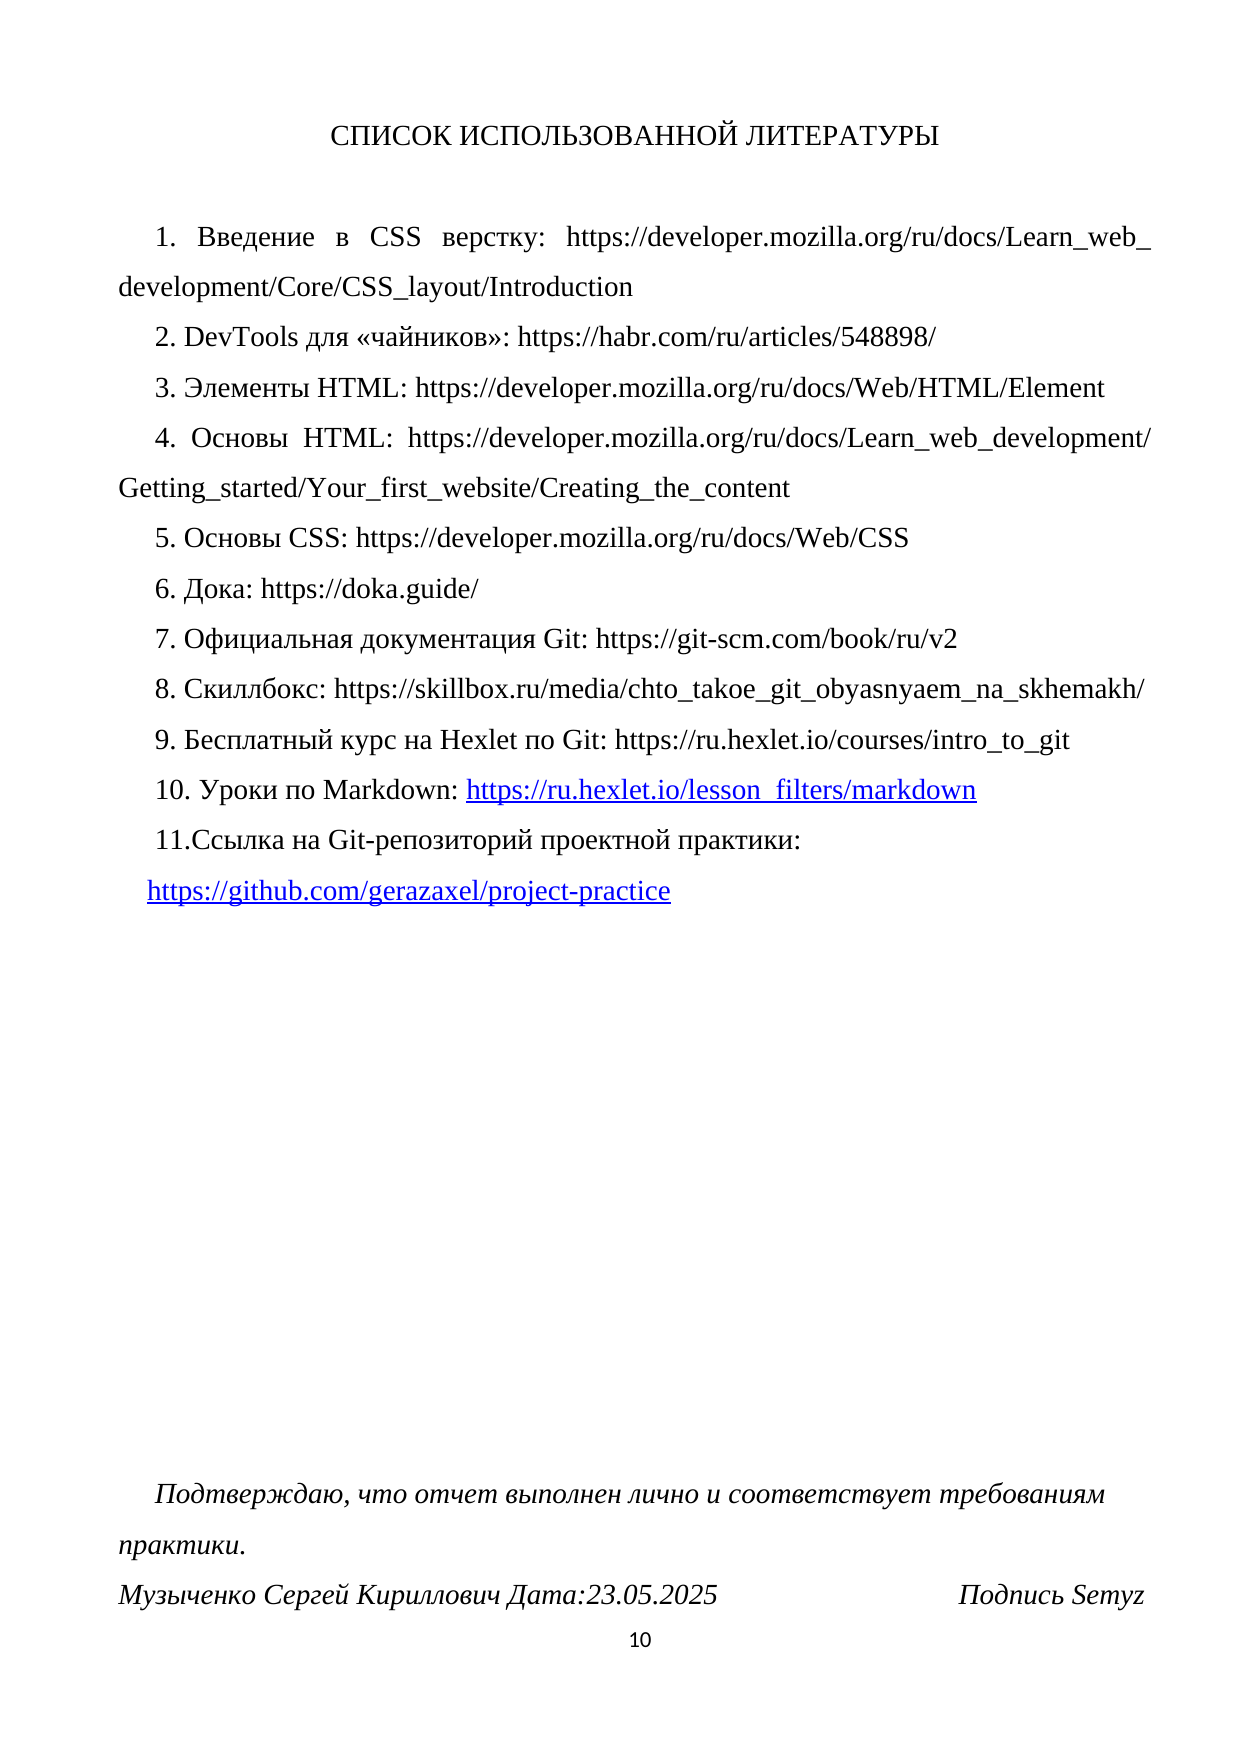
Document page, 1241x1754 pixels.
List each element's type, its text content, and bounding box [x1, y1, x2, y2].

text 2. DevTools для «чайников»: https://habr.com/ru/articles/548898/ [118, 319, 1152, 353]
text Подтверждаю, что отчет выполнен лично и соответствует требованиям практики. [118, 1477, 1152, 1560]
text 11.Ссылка на Git-репозиторий проектной практики: [118, 822, 1152, 856]
text 4. Основы HTML: https://developer.mozilla.org/ru/docs/Learn_web_development/ Getting_started/Your_first_website/Creating_the_content [118, 420, 1152, 504]
text СПИСОК ИСПОЛЬЗОВАННОЙ ЛИТЕРАТУРЫ [118, 118, 1152, 152]
text 6. Дока: https://doka.guide/ [118, 571, 1152, 604]
text 5. Основы CSS: https://developer.mozilla.org/ru/docs/Web/CSS [118, 521, 1152, 554]
text 3. Элементы HTML: https://developer.mozilla.org/ru/docs/Web/HTML/Element [118, 370, 1152, 403]
text Музыченко Сергей Кириллович Дата:23.05.2025 Подпись Semyz [118, 1577, 1152, 1611]
text 10. Уроки по Markdown: https://ru.hexlet.io/lesson_filters/markdown [118, 772, 1152, 806]
text 8. Скиллбокс: https://skillbox.ru/media/chto_takoe_git_obyasnyaem_na_skhemakh/ [118, 672, 1152, 705]
text 9. Бесплатный курс на Hexlet по Git: https://ru.hexlet.io/courses/intro_to_git [118, 722, 1152, 755]
text 7. Официальная документация Git: https://git-scm.com/book/ru/v2 [118, 621, 1152, 655]
text 1. Введение в CSS верстку: https://developer.mozilla.org/ru/docs/Learn_web_ development/Core/CSS_layout/Introduction [118, 219, 1152, 303]
text https://github.com/gerazaxel/project-practice [118, 873, 1152, 906]
